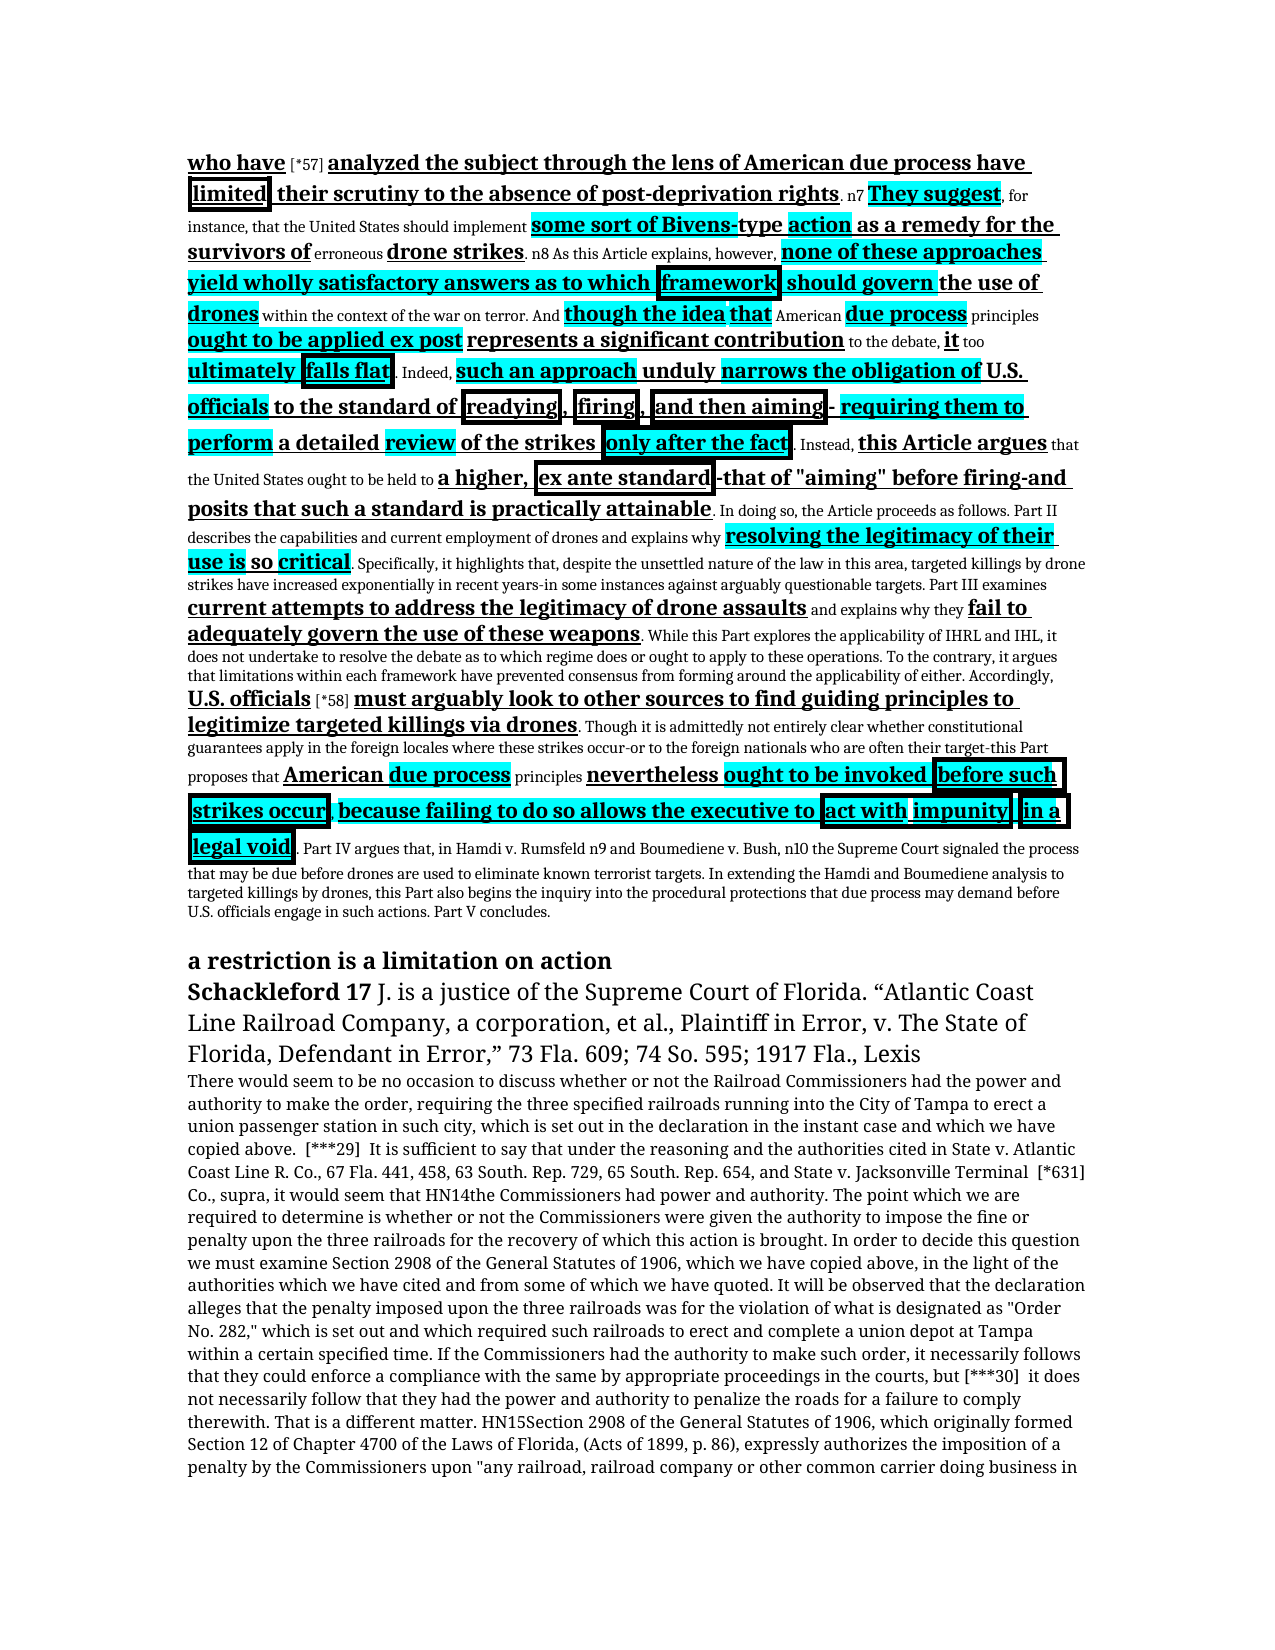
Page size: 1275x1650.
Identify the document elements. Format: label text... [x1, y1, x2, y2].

text Schackleford 17 J. is a justice of the Supreme Court of Florida. “Atlantic Coast Line Railroad Company, a corporation, et al., Plaintiff in Error, v. The State of Florida, Defendant in Error,” 73 Fla. 609; 74 So. 595; 1917 Fla., Lexis [187, 976, 1087, 1070]
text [187, 150, 1087, 922]
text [187, 1070, 1087, 1478]
text a restriction is a limitation on action [187, 945, 1087, 976]
